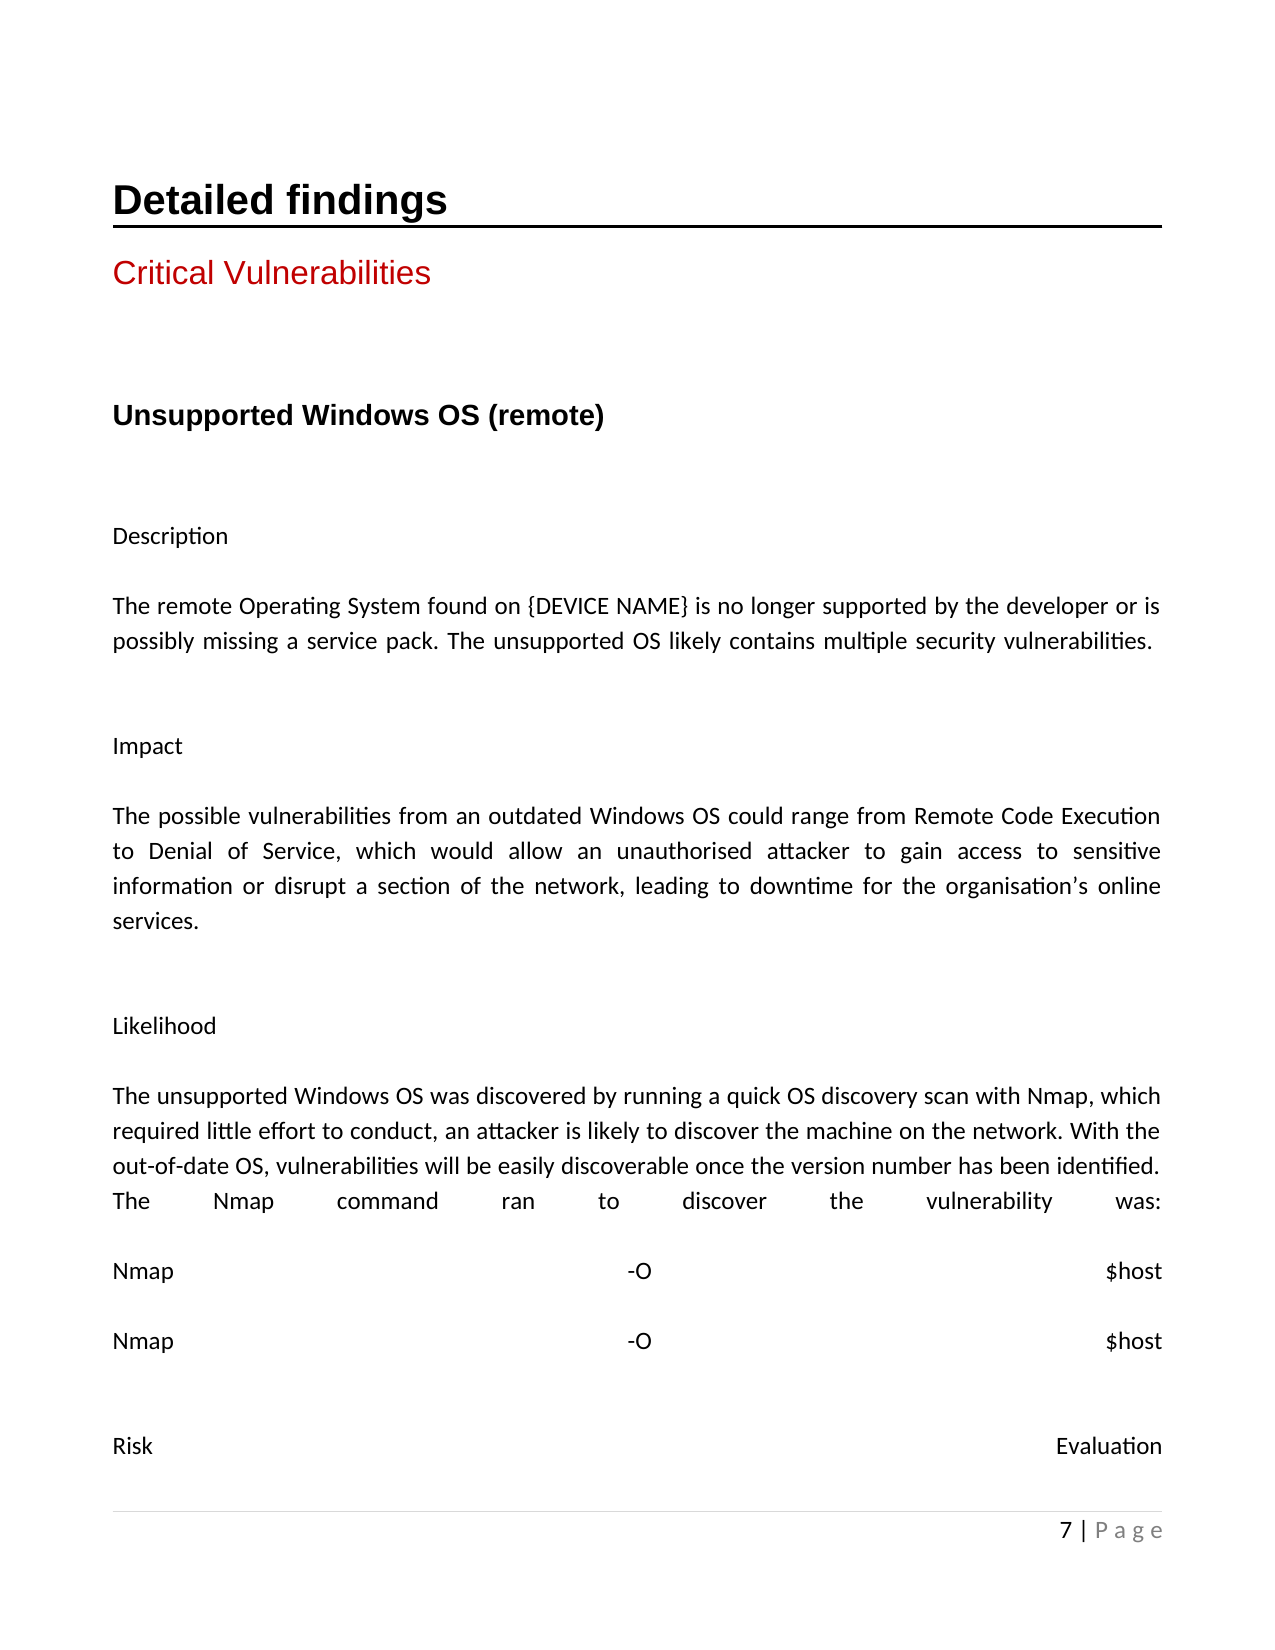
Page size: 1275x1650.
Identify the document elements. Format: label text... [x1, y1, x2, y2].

subtitle Detailed findings [112, 175, 1162, 228]
text Critical Vulnerabilities [112, 253, 1162, 292]
text Unsupported Windows OS (remote) [112, 398, 1162, 432]
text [112, 520, 1162, 1496]
